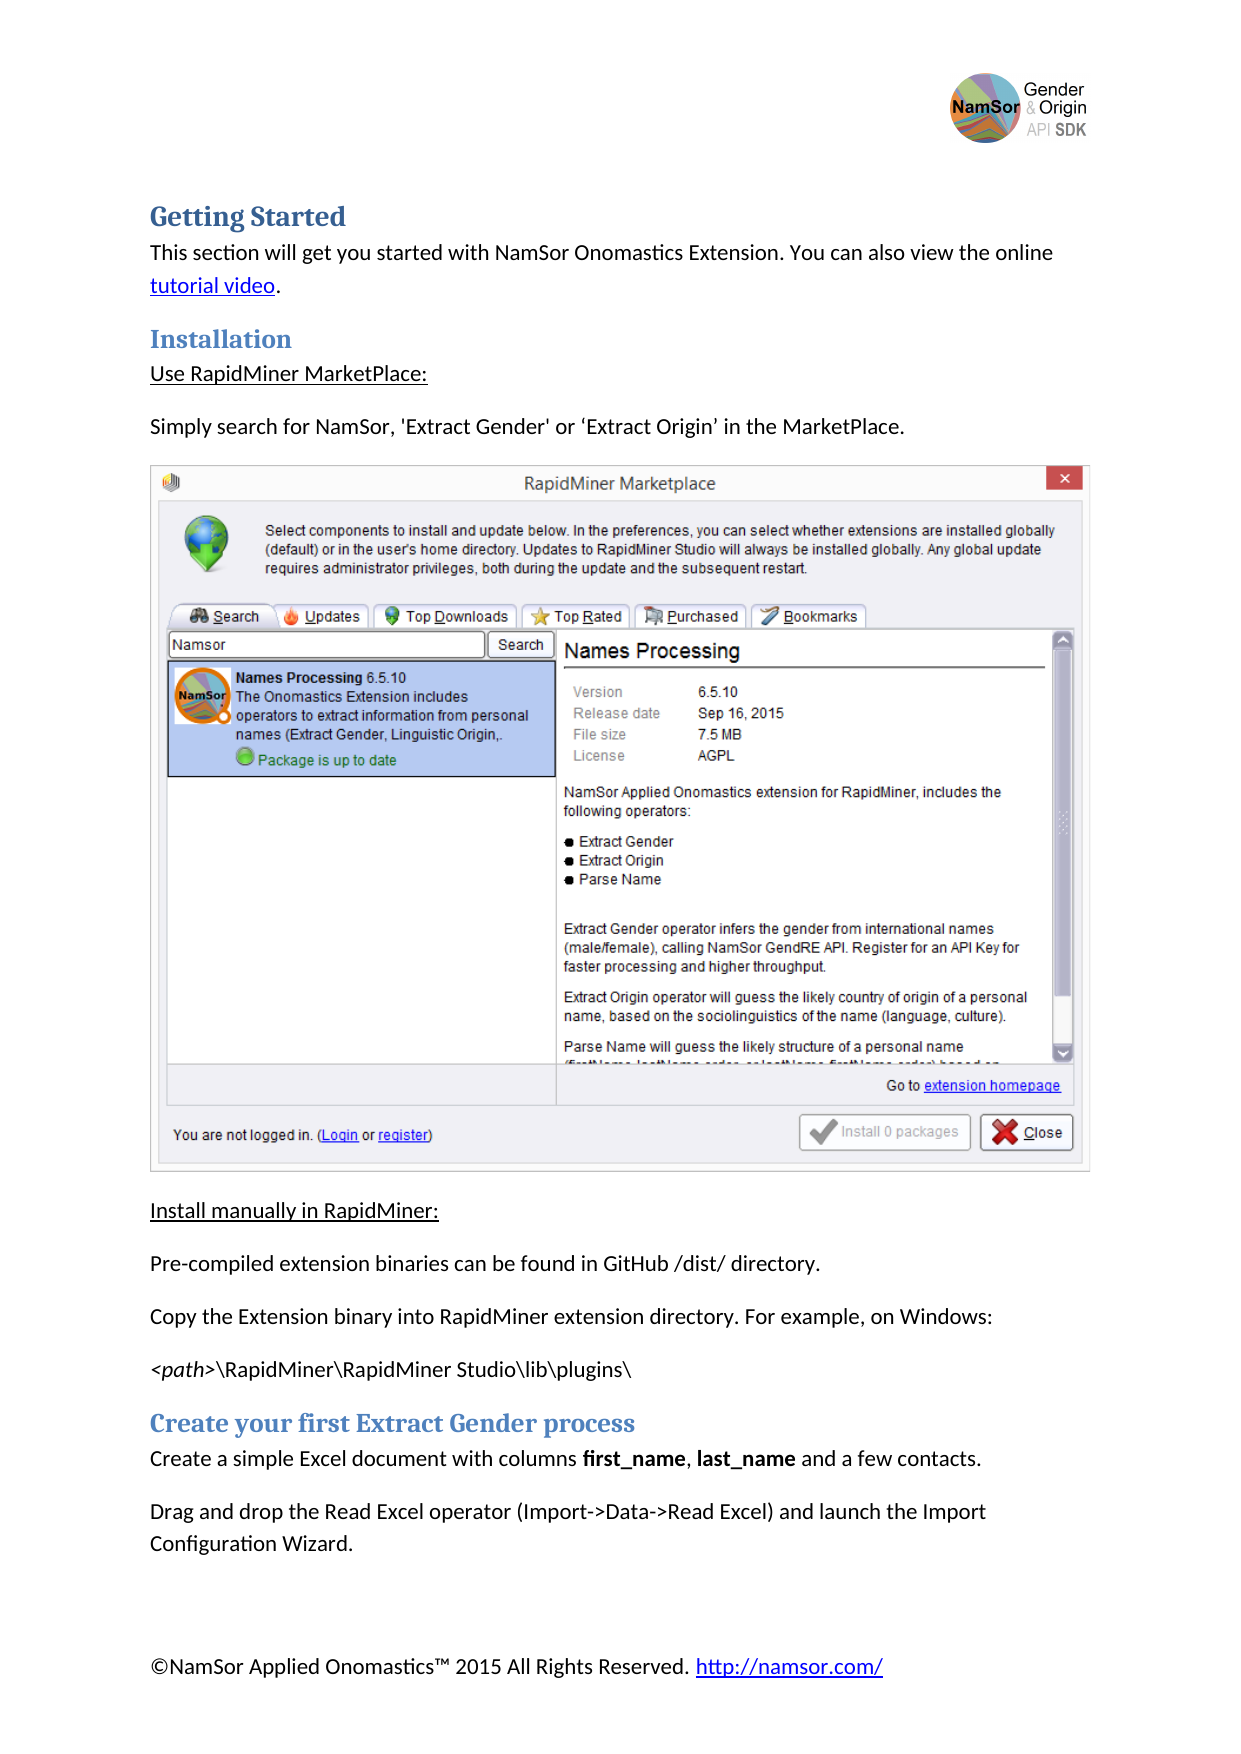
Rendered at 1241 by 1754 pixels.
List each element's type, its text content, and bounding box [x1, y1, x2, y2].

text Create a simple Excel document with columns first_name, last_name and a few contacts. [150, 1444, 1090, 1472]
text <path>\RapidMiner\RapidMiner Studio\lib\plugins\ [150, 1355, 1090, 1383]
text Install manually in RapidMiner: [150, 1196, 1090, 1224]
subtitle Create your first Extract Gender process [150, 1408, 1090, 1439]
text This section will get you started with NamSor Onomastics Extension. You can also view the online tutorial video. [150, 238, 1090, 299]
picture [950, 73, 1091, 143]
text Copy the Extension binary into RapidMiner extension directory. For example, on Windows: [150, 1302, 1090, 1330]
text Simply search for NamSor, 'Extract Gender' or ‘Extract Origin’ in the MarketPlace. [150, 412, 1090, 441]
text Use RapidMiner MarketPlace: [150, 359, 1090, 387]
text Drag and drop the Read Excel operator (Import->Data->Read Excel) and launch the Import Configuration Wizard. [150, 1497, 1090, 1557]
subtitle Getting Started [150, 200, 1090, 233]
text Pre-compiled extension binaries can be found in GitHub /dist/ directory. [150, 1249, 1090, 1277]
picture [150, 465, 1091, 1172]
subtitle Installation [150, 324, 1090, 355]
